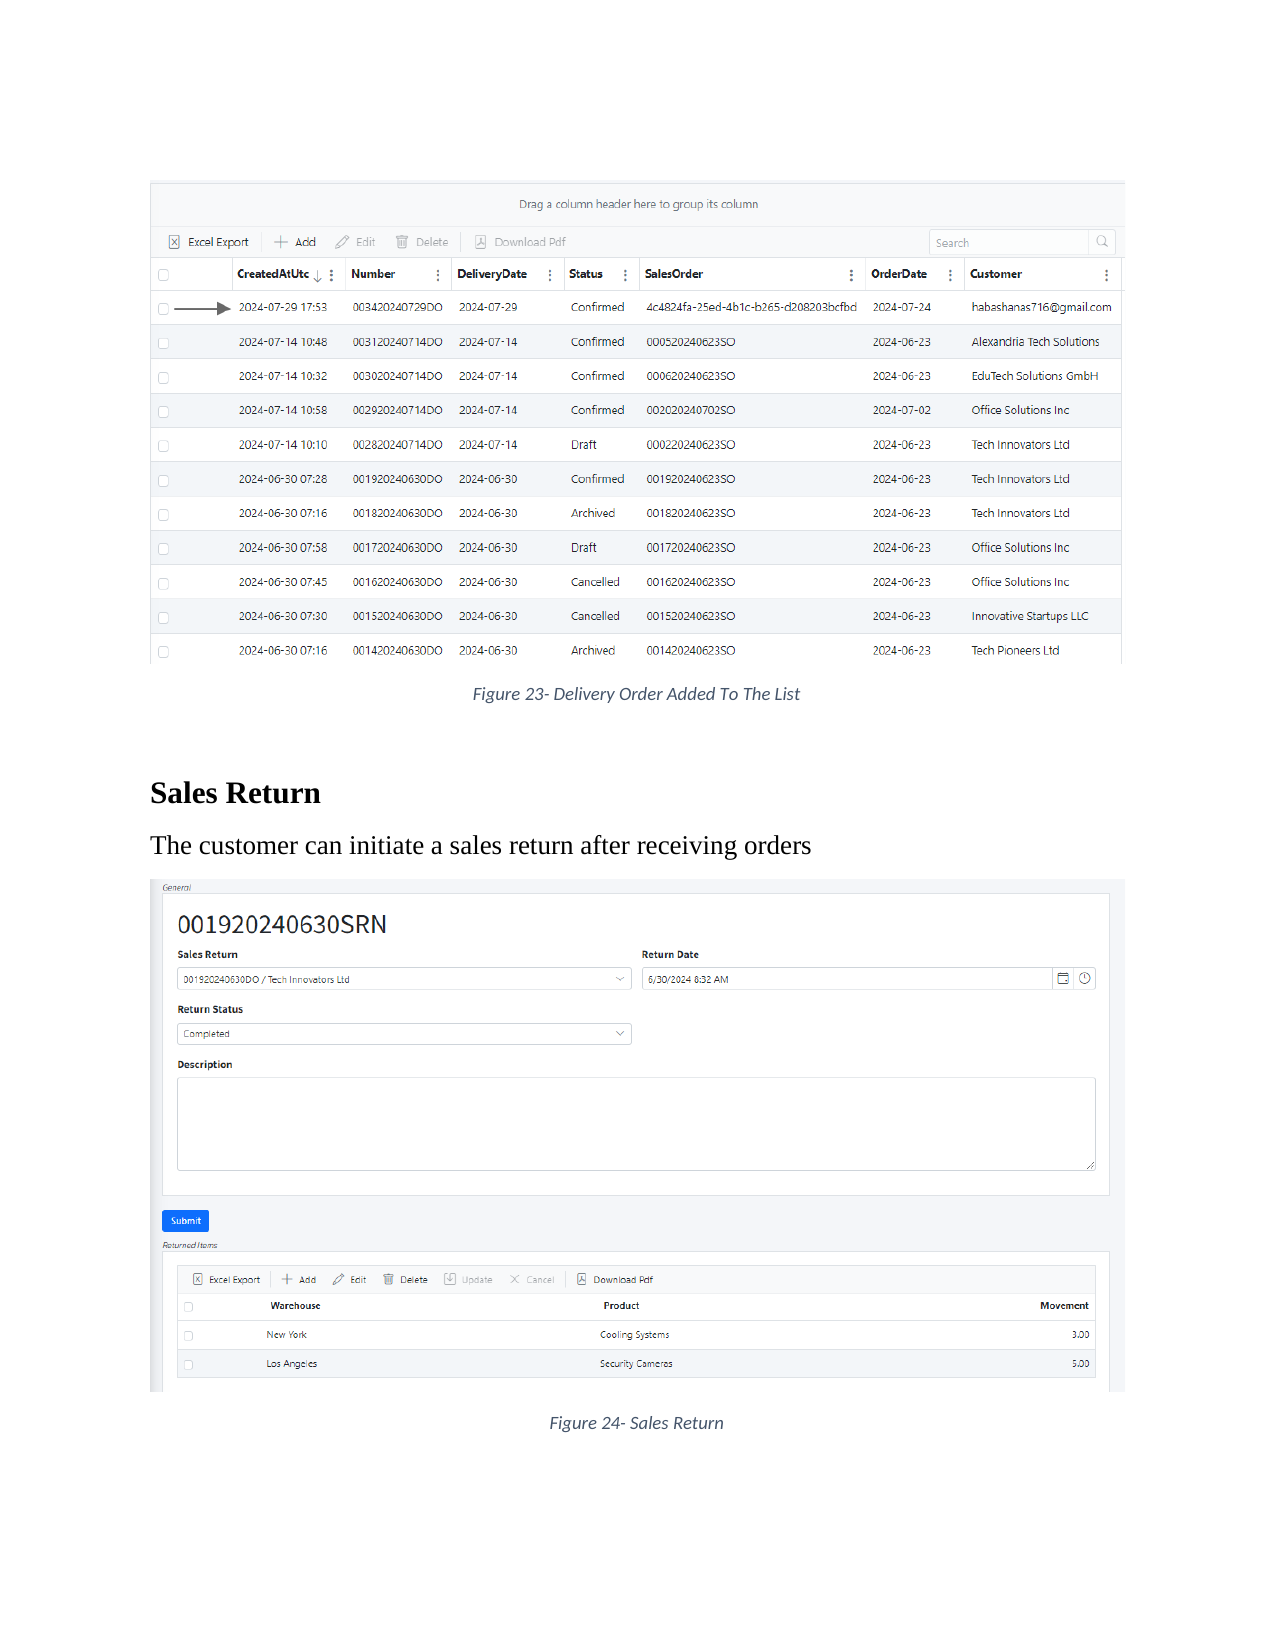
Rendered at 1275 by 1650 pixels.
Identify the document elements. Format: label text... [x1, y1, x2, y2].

text The customer can initiate a sales return after receiving orders [150, 829, 1125, 861]
picture [150, 879, 1125, 1393]
text Sales Return [150, 774, 1125, 810]
picture [150, 180, 1125, 664]
